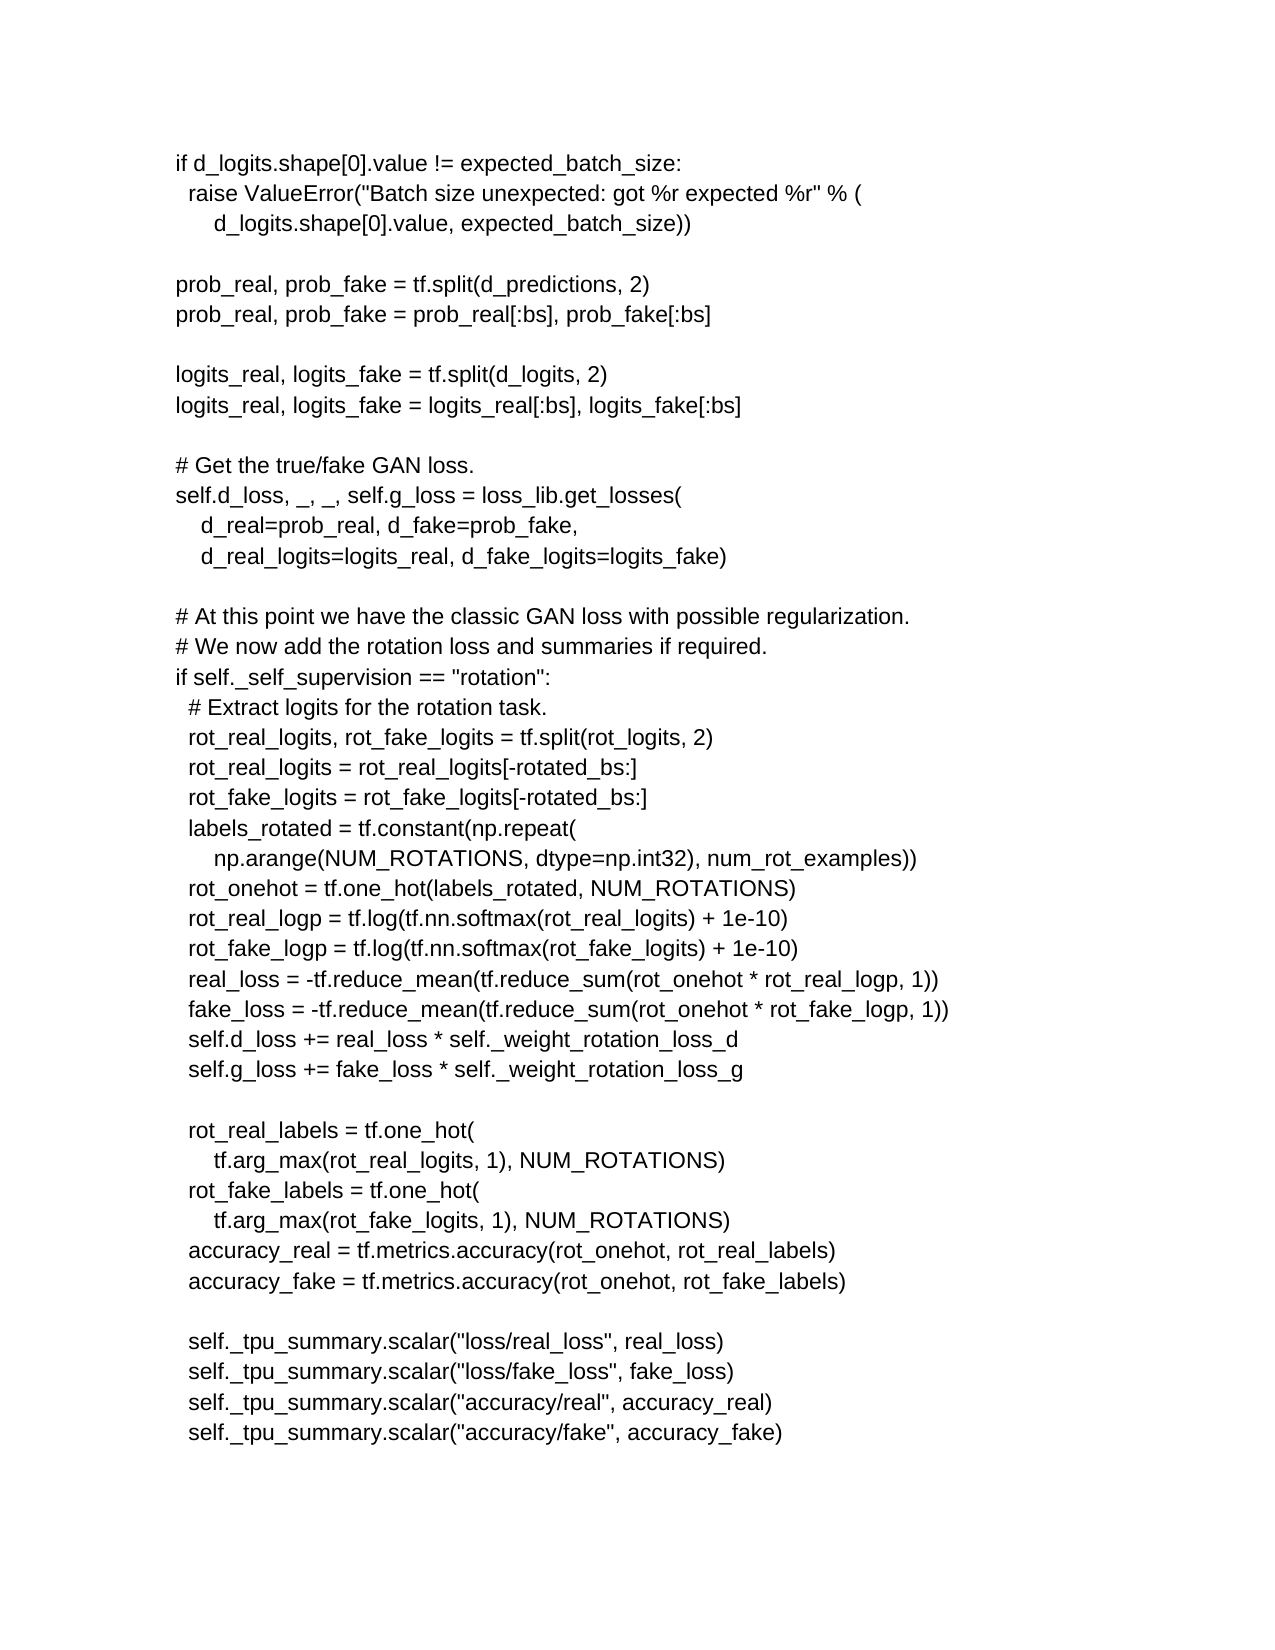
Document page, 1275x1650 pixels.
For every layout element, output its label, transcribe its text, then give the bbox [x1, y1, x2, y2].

text accuracy_real = tf.metrics.accuracy(rot_onehot, rot_real_labels) [150, 1237, 1125, 1264]
text real_loss = -tf.reduce_mean(tf.reduce_sum(rot_onehot * rot_real_logp, 1)) [150, 966, 1125, 992]
text prob_real, prob_fake = tf.split(d_predictions, 2) [150, 271, 1125, 297]
text rot_fake_logits = rot_fake_logits[-rotated_bs:] [150, 784, 1125, 811]
text # At this point we have the classic GAN loss with possible regularization. [150, 603, 1125, 629]
text accuracy_fake = tf.metrics.accuracy(rot_onehot, rot_fake_labels) [150, 1268, 1125, 1294]
text # Extract logits for the rotation task. [150, 694, 1125, 720]
text self.g_loss += fake_loss * self._weight_rotation_loss_g [150, 1056, 1125, 1083]
text tf.arg_max(rot_fake_logits, 1), NUM_ROTATIONS) [150, 1207, 1125, 1234]
text d_logits.shape[0].value, expected_batch_size)) [150, 210, 1125, 237]
text raise ValueError("Batch size unexpected: got %r expected %r" % ( [150, 180, 1125, 207]
text self._tpu_summary.scalar("accuracy/fake", accuracy_fake) [150, 1419, 1125, 1445]
text prob_real, prob_fake = prob_real[:bs], prob_fake[:bs] [150, 301, 1125, 327]
text self._tpu_summary.scalar("loss/fake_loss", fake_loss) [150, 1358, 1125, 1385]
text logits_real, logits_fake = tf.split(d_logits, 2) [150, 361, 1125, 388]
text self._tpu_summary.scalar("accuracy/real", accuracy_real) [150, 1388, 1125, 1415]
text if d_logits.shape[0].value != expected_batch_size: [150, 150, 1125, 176]
text self.d_loss += real_loss * self._weight_rotation_loss_d [150, 1026, 1125, 1052]
text self.d_loss, _, _, self.g_loss = loss_lib.get_losses( [150, 482, 1125, 509]
text rot_real_logits, rot_fake_logits = tf.split(rot_logits, 2) [150, 724, 1125, 750]
text rot_real_logp = tf.log(tf.nn.softmax(rot_real_logits) + 1e-10) [150, 905, 1125, 932]
text logits_real, logits_fake = logits_real[:bs], logits_fake[:bs] [150, 392, 1125, 418]
text tf.arg_max(rot_real_logits, 1), NUM_ROTATIONS) [150, 1147, 1125, 1173]
text # We now add the rotation loss and summaries if required. [150, 633, 1125, 660]
text self._tpu_summary.scalar("loss/real_loss", real_loss) [150, 1328, 1125, 1354]
text rot_real_logits = rot_real_logits[-rotated_bs:] [150, 754, 1125, 781]
text labels_rotated = tf.constant(np.repeat( [150, 814, 1125, 841]
text np.arange(NUM_ROTATIONS, dtype=np.int32), num_rot_examples)) [150, 845, 1125, 871]
text # Get the true/fake GAN loss. [150, 452, 1125, 478]
text rot_fake_logp = tf.log(tf.nn.softmax(rot_fake_logits) + 1e-10) [150, 935, 1125, 962]
text if self._self_supervision == "rotation": [150, 663, 1125, 690]
text rot_onehot = tf.one_hot(labels_rotated, NUM_ROTATIONS) [150, 875, 1125, 901]
text d_real=prob_real, d_fake=prob_fake, [150, 512, 1125, 539]
text fake_loss = -tf.reduce_mean(tf.reduce_sum(rot_onehot * rot_fake_logp, 1)) [150, 996, 1125, 1022]
text d_real_logits=logits_real, d_fake_logits=logits_fake) [150, 543, 1125, 569]
text rot_fake_labels = tf.one_hot( [150, 1177, 1125, 1203]
text rot_real_labels = tf.one_hot( [150, 1117, 1125, 1143]
